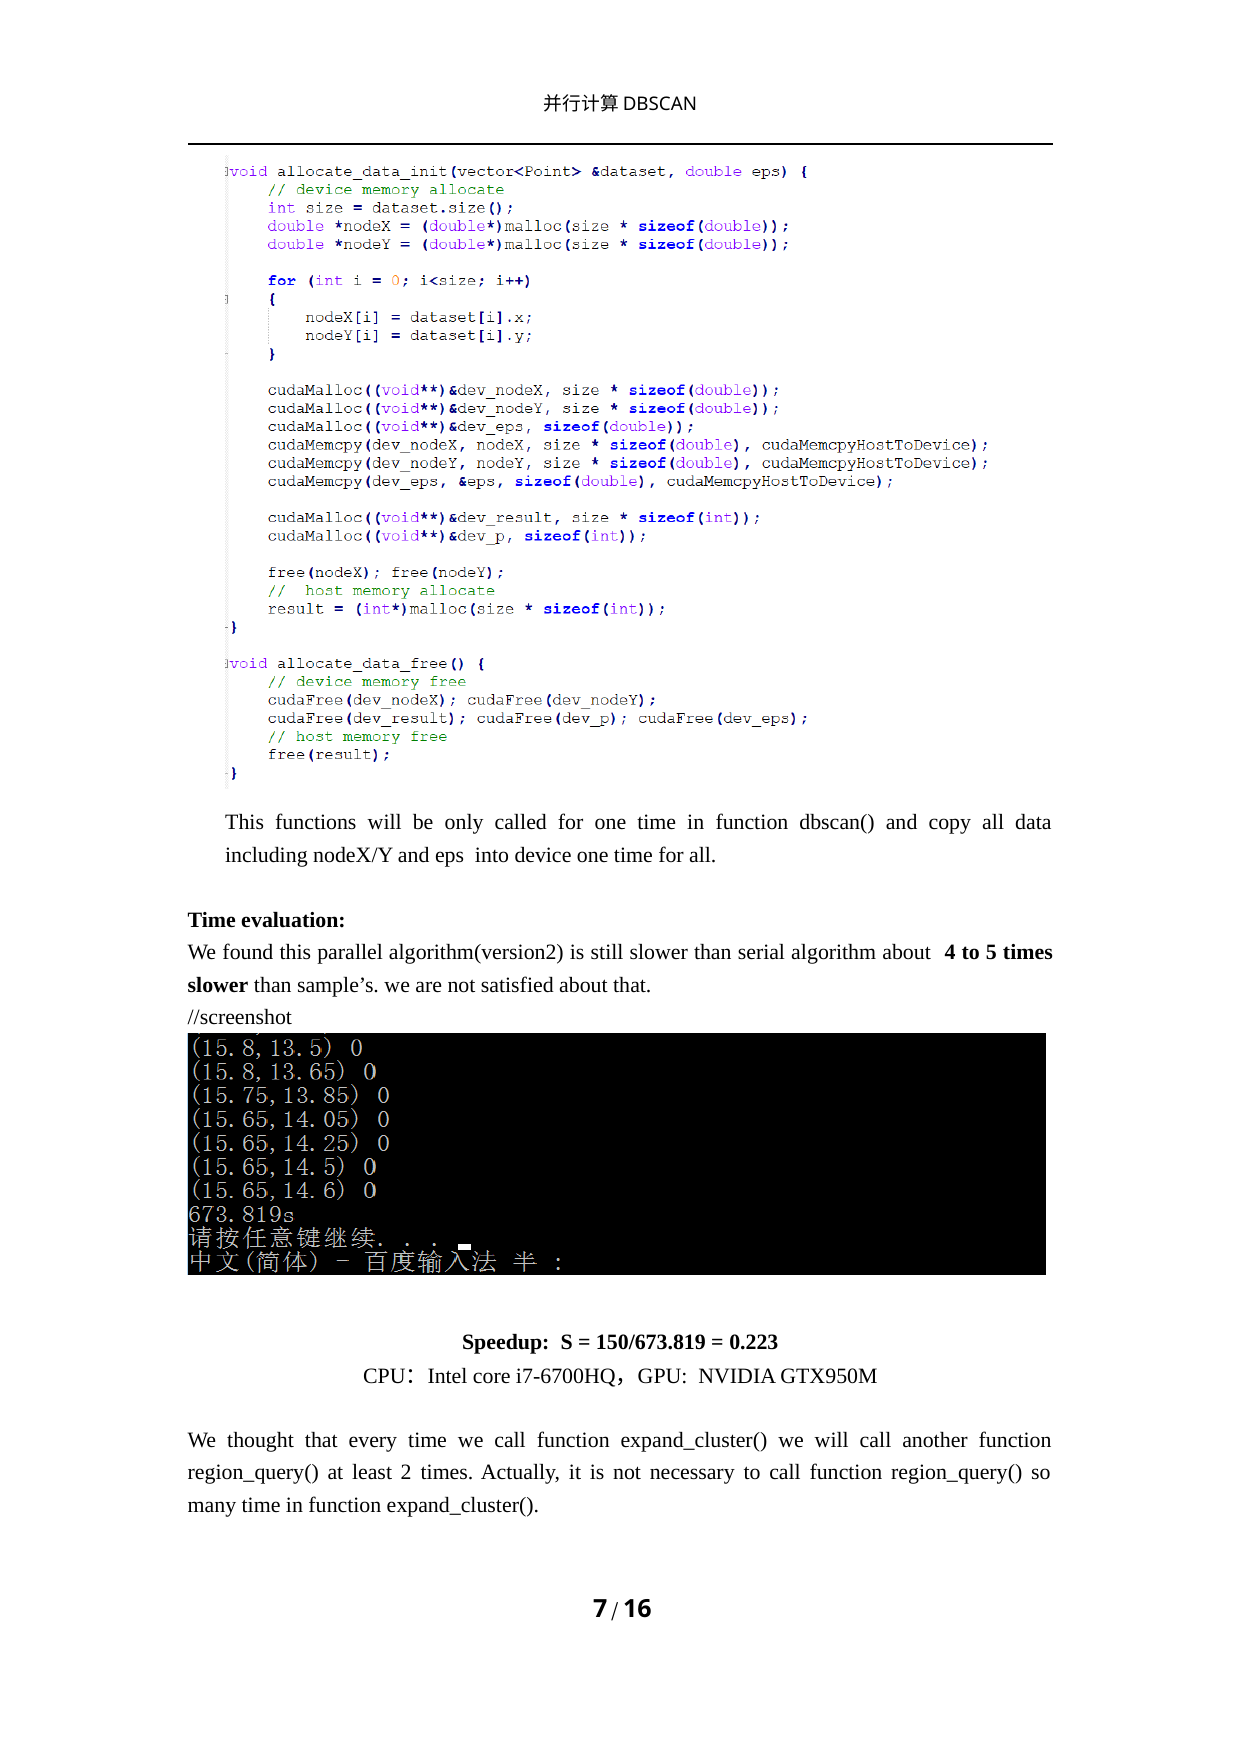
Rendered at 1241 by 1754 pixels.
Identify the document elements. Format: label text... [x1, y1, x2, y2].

text Speedup: S = 150/673.819 = 0.223 [187, 1326, 1053, 1358]
picture [225, 155, 1091, 789]
list This functions will be only called for one time in function dbscan() and copy all data including nodeX/Y and eps into device one time for all. [225, 806, 1053, 871]
picture [187, 1033, 1046, 1275]
text We found this parallel algorithm(version2) is still slower than serial algorithm about 4 to 5 times slower than sample’s. we are not satisfied about that. [187, 936, 1053, 1001]
text We thought that every time we call function expand_cluster() we will call another function region_query() at least 2 times. Actually, it is not necessary to call function region_query() so many time in function expand_cluster(). [187, 1423, 1053, 1521]
text Time evaluation: [187, 903, 1053, 936]
text CPU：Intel core i7-6700HQ，GPU: NVIDIA GTX950M [187, 1358, 1053, 1391]
